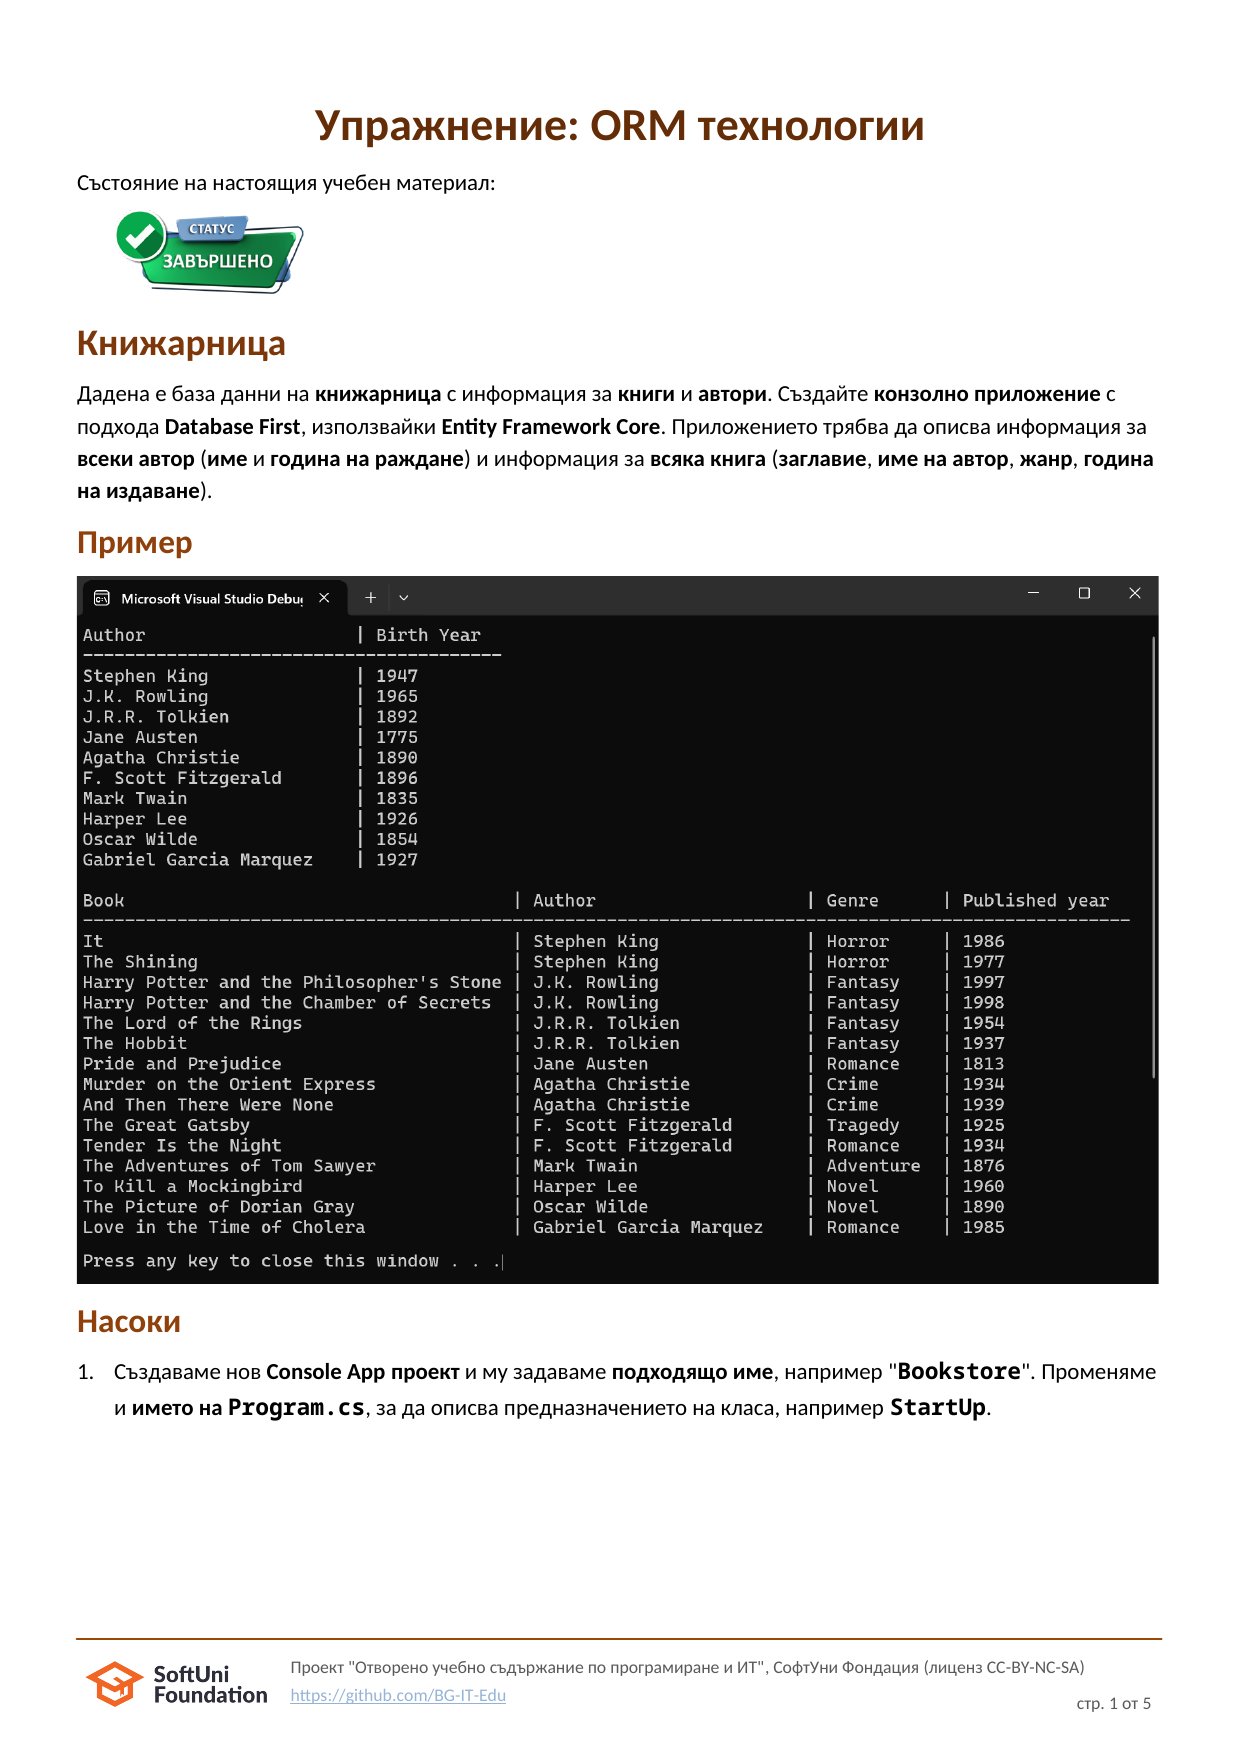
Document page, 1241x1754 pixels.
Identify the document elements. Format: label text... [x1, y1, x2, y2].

picture [85, 1661, 267, 1707]
text Дадена е база данни на книжарница с информация за книги и автори. Създайте конзолно приложение с подхода Database First, използвайки Entity Framework Core. Приложението трябва да описва информация за всеки автор (име и година на раждане) и информация за всяка книга (заглавие, име на автор, жанр, година на издаване). [77, 379, 1163, 504]
subtitle Пример [77, 521, 1163, 562]
list Създаваме нов Console App проект и му задаваме подходящо име, например "Bookstore". Променяме и името на Program.cs, за да описва предназначението на класа, например StartUp. [77, 1355, 1163, 1422]
text Състояние на настоящия учебен материал: [77, 168, 1163, 196]
subtitle Упражнение: ORM технологии [77, 95, 1163, 151]
picture [76, 576, 1159, 1284]
subtitle Насоки [77, 1300, 1163, 1341]
picture [113, 208, 304, 294]
subtitle Книжарница [77, 318, 1163, 364]
